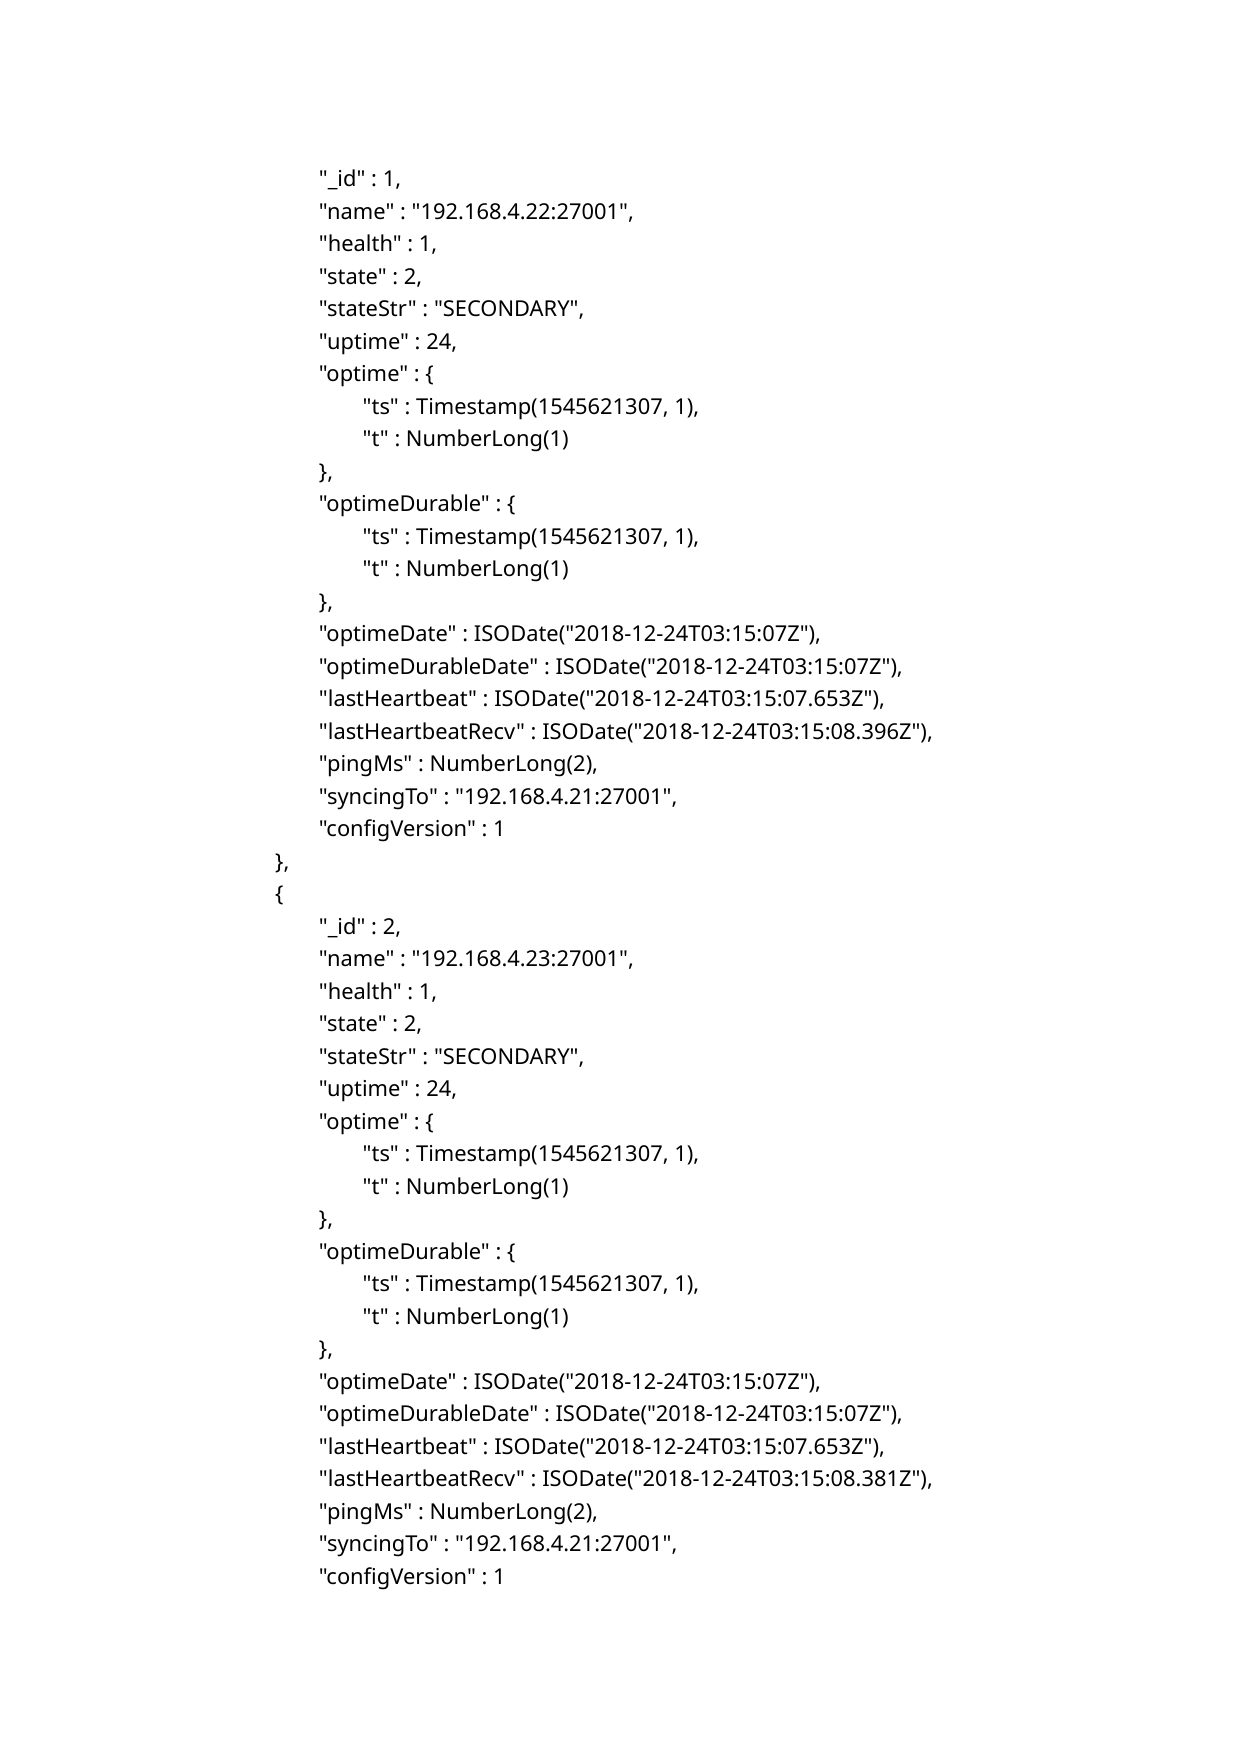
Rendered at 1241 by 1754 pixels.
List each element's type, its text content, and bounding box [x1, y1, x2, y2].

text "optimeDate" : ISODate("2018-12-24T03:15:07Z"), [187, 617, 1053, 649]
text }, [187, 1202, 1053, 1234]
text }, [187, 584, 1053, 617]
text "ts" : Timestamp(1545621307, 1), [187, 389, 1053, 422]
text "configVersion" : 1 [187, 1559, 1053, 1592]
text "stateStr" : "SECONDARY", [187, 292, 1053, 324]
text "_id" : 2, [187, 909, 1053, 942]
text "state" : 2, [187, 259, 1053, 292]
text "uptime" : 24, [187, 1072, 1053, 1104]
text "optimeDurable" : { [187, 487, 1053, 519]
text "health" : 1, [187, 974, 1053, 1007]
text "pingMs" : NumberLong(2), [187, 1494, 1053, 1527]
text "optimeDurableDate" : ISODate("2018-12-24T03:15:07Z"), [187, 1397, 1053, 1429]
text "t" : NumberLong(1) [187, 1169, 1053, 1202]
text "optime" : { [187, 357, 1053, 389]
text "ts" : Timestamp(1545621307, 1), [187, 1137, 1053, 1169]
text "lastHeartbeatRecv" : ISODate("2018-12-24T03:15:08.381Z"), [187, 1462, 1053, 1494]
text "lastHeartbeat" : ISODate("2018-12-24T03:15:07.653Z"), [187, 1429, 1053, 1462]
text "state" : 2, [187, 1007, 1053, 1039]
text }, [187, 454, 1053, 487]
text "ts" : Timestamp(1545621307, 1), [187, 519, 1053, 552]
text "lastHeartbeat" : ISODate("2018-12-24T03:15:07.653Z"), [187, 682, 1053, 714]
text "optimeDate" : ISODate("2018-12-24T03:15:07Z"), [187, 1364, 1053, 1397]
text "name" : "192.168.4.23:27001", [187, 942, 1053, 974]
text "syncingTo" : "192.168.4.21:27001", [187, 1527, 1053, 1559]
text { [187, 877, 1053, 909]
text "stateStr" : "SECONDARY", [187, 1039, 1053, 1072]
text "optimeDurable" : { [187, 1234, 1053, 1267]
text "_id" : 1, [187, 162, 1053, 194]
text "health" : 1, [187, 227, 1053, 259]
text "uptime" : 24, [187, 324, 1053, 357]
text "lastHeartbeatRecv" : ISODate("2018-12-24T03:15:08.396Z"), [187, 714, 1053, 747]
text "t" : NumberLong(1) [187, 552, 1053, 584]
text "name" : "192.168.4.22:27001", [187, 194, 1053, 227]
text "syncingTo" : "192.168.4.21:27001", [187, 779, 1053, 812]
text "t" : NumberLong(1) [187, 1299, 1053, 1332]
text }, [187, 1332, 1053, 1364]
text "pingMs" : NumberLong(2), [187, 747, 1053, 779]
text "t" : NumberLong(1) [187, 422, 1053, 454]
text "optimeDurableDate" : ISODate("2018-12-24T03:15:07Z"), [187, 649, 1053, 682]
text }, [187, 844, 1053, 877]
text "ts" : Timestamp(1545621307, 1), [187, 1267, 1053, 1299]
text "configVersion" : 1 [187, 812, 1053, 844]
text "optime" : { [187, 1104, 1053, 1137]
